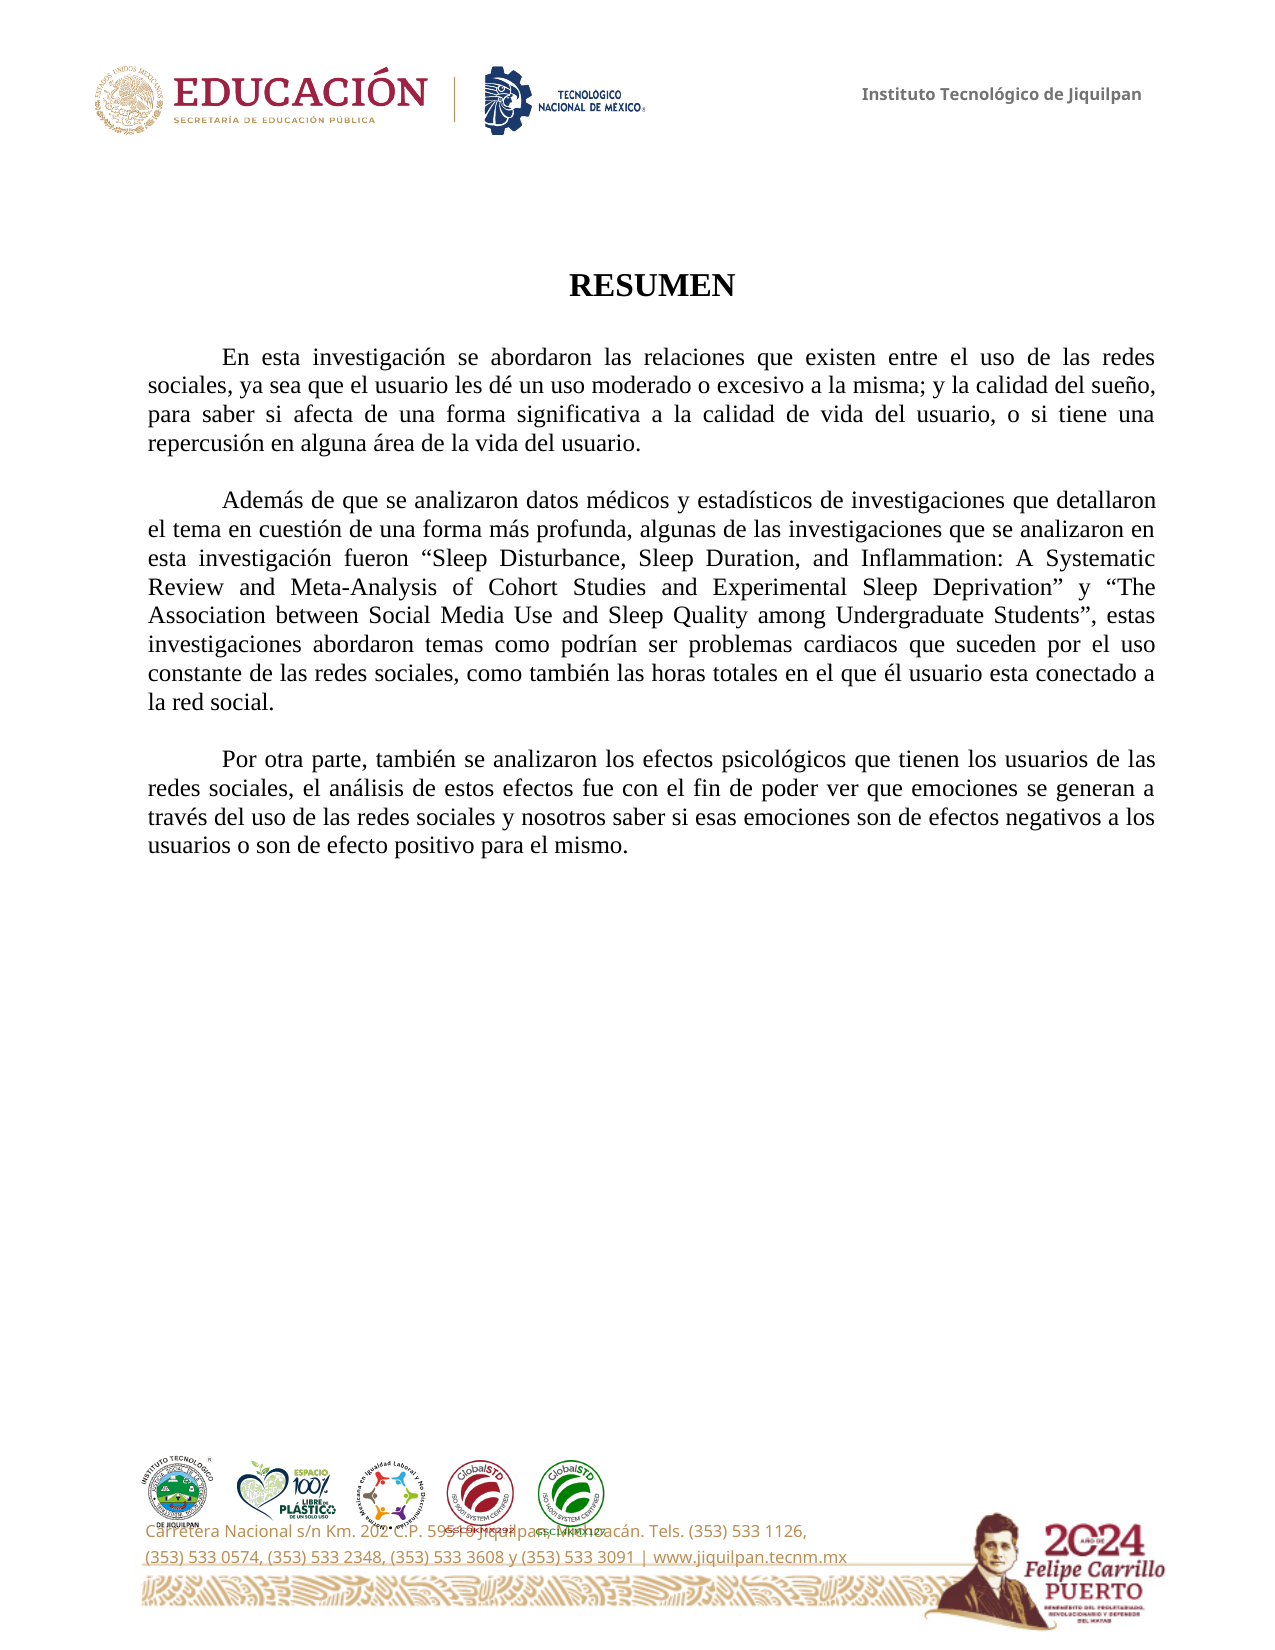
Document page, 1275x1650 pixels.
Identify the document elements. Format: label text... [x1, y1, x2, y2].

text Por otra parte, también se analizaron los efectos psicológicos que tienen los usuarios de las redes sociales, el análisis de estos efectos fue con el fin de poder ver que emociones se generan a través del uso de las redes sociales y nosotros saber si esas emociones son de efectos negativos a los usuarios o son de efecto positivo para el mismo. [148, 715, 1157, 859]
picture [95, 66, 646, 135]
subtitle RESUMEN [148, 265, 1157, 303]
picture [24, 1454, 1275, 1650]
text En esta investigación se abordaron las relaciones que existen entre el uso de las redes sociales, ya sea que el usuario les dé un uso moderado o excesivo a la misma; y la calidad del sueño, para saber si afecta de una forma significativa a la calidad de vida del usuario, o si tiene una repercusión en alguna área de la vida del usuario. [148, 342, 1157, 457]
text Además de que se analizaron datos médicos y estadísticos de investigaciones que detallaron el tema en cuestión de una forma más profunda, algunas de las investigaciones que se analizaron en esta investigación fueron “Sleep Disturbance, Sleep Duration, and Inflammation: A Systematic Review and Meta-Analysis of Cohort Studies and Experimental Sleep Deprivation” y “The Association between Social Media Use and Sleep Quality among Undergraduate Students”, estas investigaciones abordaron temas como podrían ser problemas cardiacos que suceden por el uso constante de las redes sociales, como también las horas totales en el que él usuario esta conectado a la red social. [148, 485, 1157, 715]
